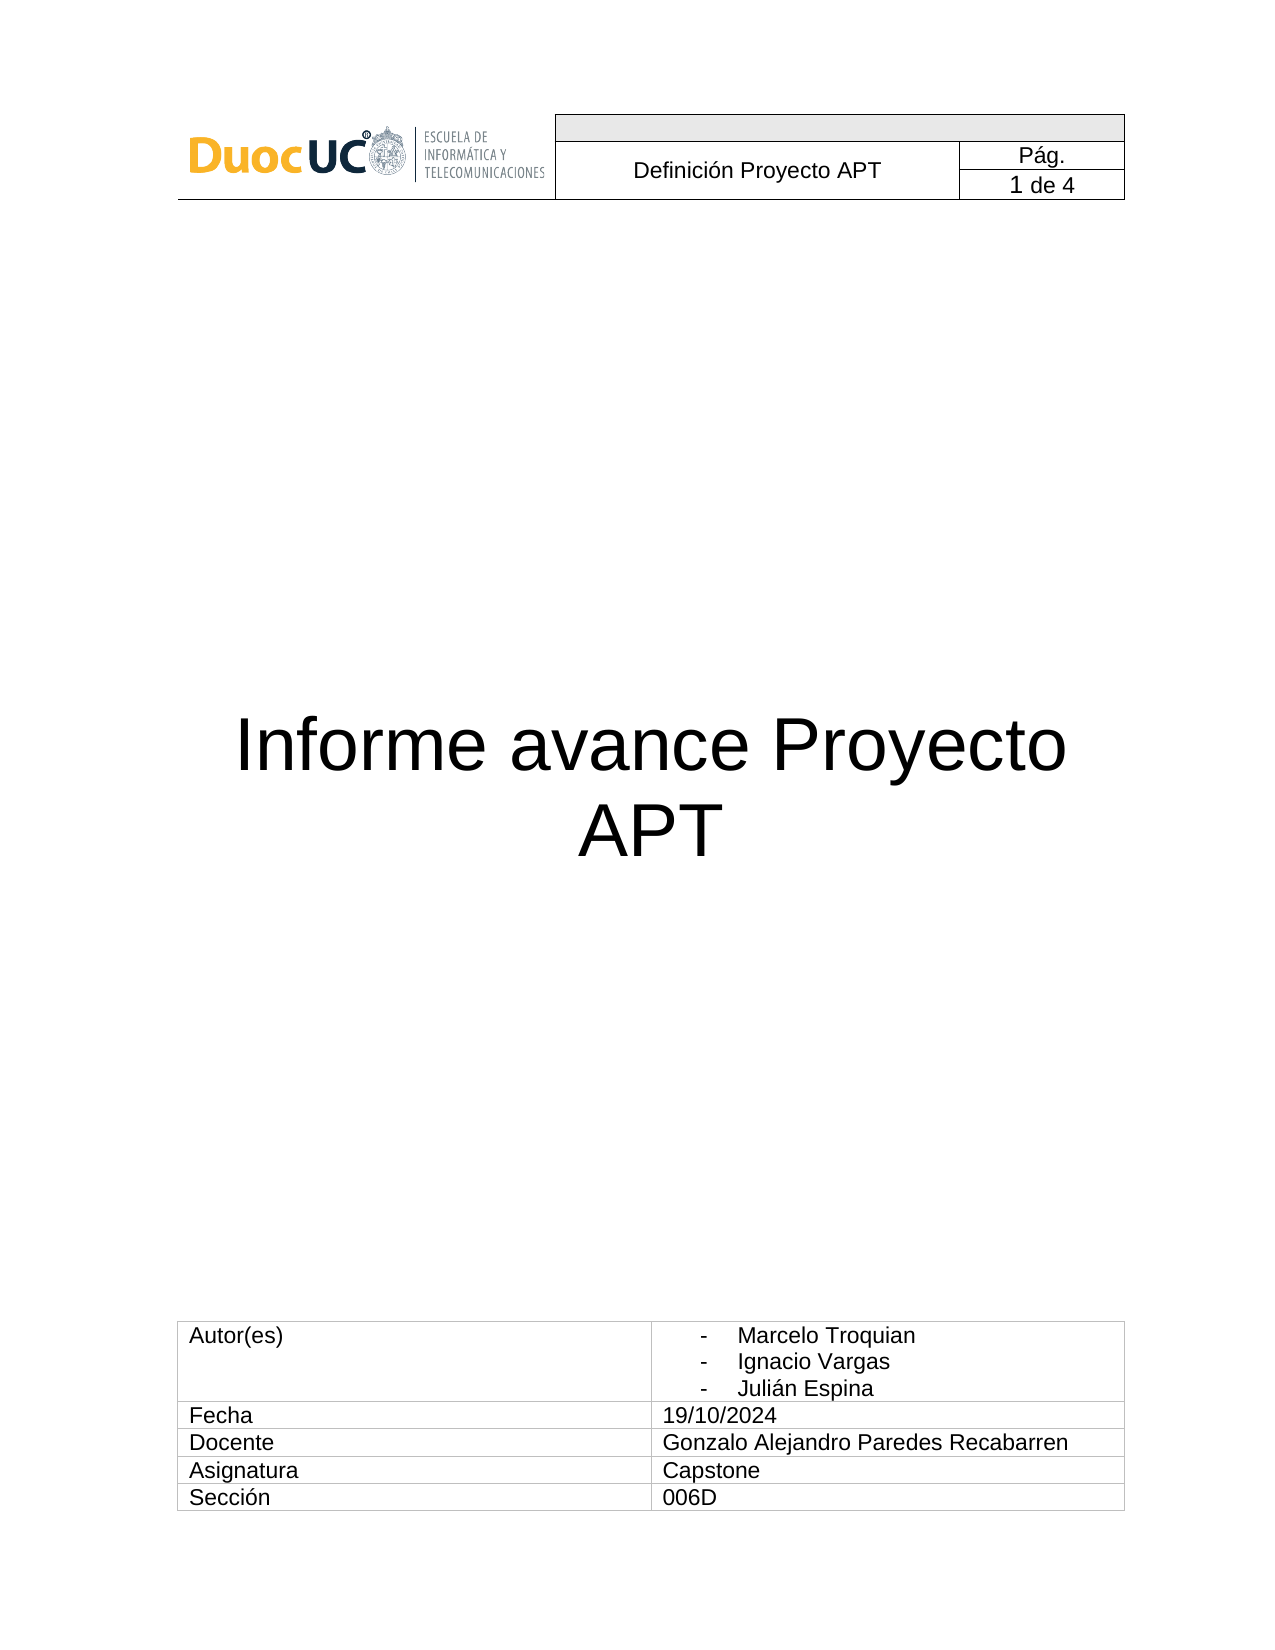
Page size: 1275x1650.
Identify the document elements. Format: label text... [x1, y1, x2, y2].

table_cell Fecha [178, 1402, 651, 1428]
picture [188, 115, 545, 194]
table_cell Docente [178, 1429, 651, 1456]
table_cell Asignatura [178, 1457, 651, 1483]
table_cell 006D [652, 1484, 1124, 1510]
table_cell Gonzalo Alejandro Paredes Recabarren [652, 1429, 1124, 1456]
table_cell 19/10/2024 [652, 1402, 1124, 1428]
table_cell Sección [178, 1484, 651, 1510]
table_header Marcelo Troquian Ignacio Vargas Julián Espina [652, 1322, 1124, 1401]
text Informe avance Proyecto APT [177, 700, 1125, 873]
table_cell Capstone [652, 1457, 1124, 1483]
table_header Autor(es) [178, 1322, 651, 1401]
